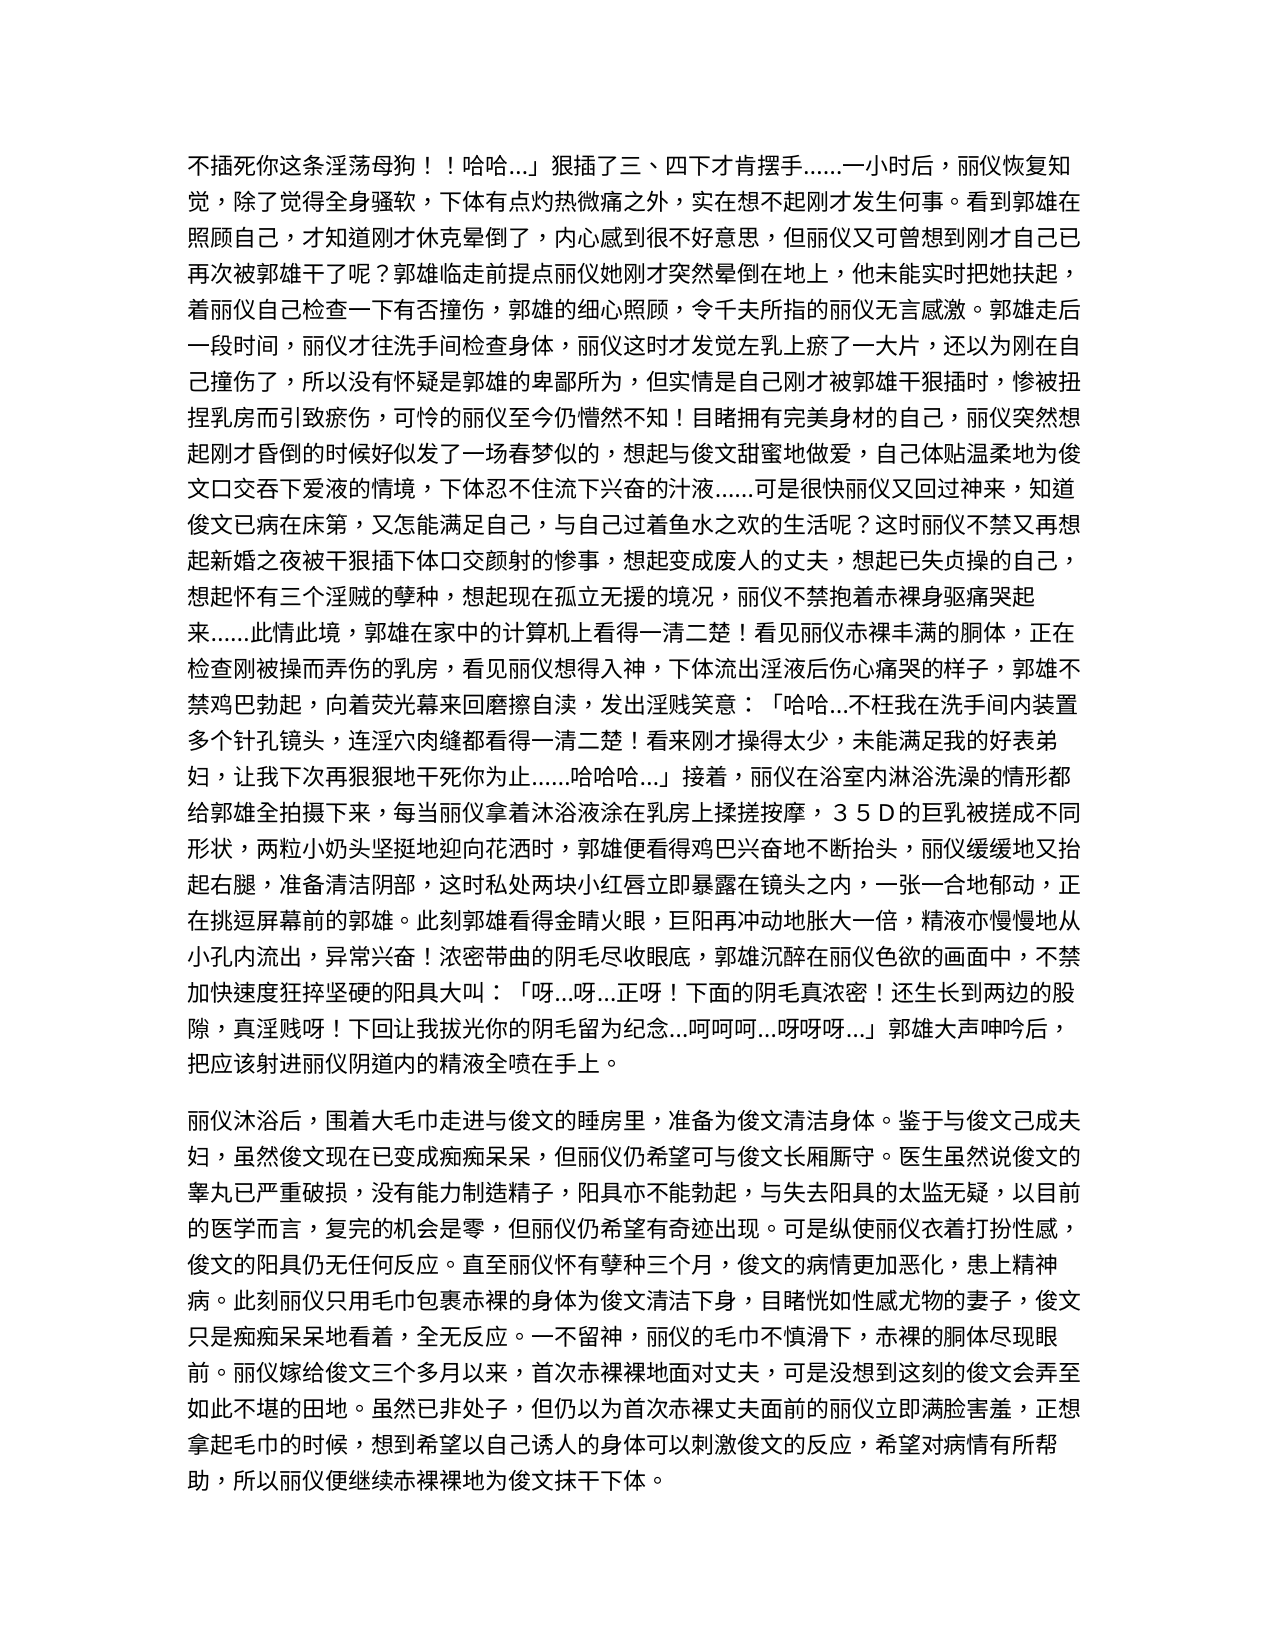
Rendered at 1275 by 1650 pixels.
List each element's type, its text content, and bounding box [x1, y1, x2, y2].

text 丽仪沐浴后，围着大毛巾走进与俊文的睡房里，准备为俊文清洁身体。鉴于与俊文己成夫妇，虽然俊文现在已变成痴痴呆呆，但丽仪仍希望可与俊文长厢厮守。医生虽然说俊文的睾丸已严重破损，没有能力制造精子，阳具亦不能勃起，与失去阳具的太监无疑，以目前的医学而言，复完的机会是零，但丽仪仍希望有奇迹出现。可是纵使丽仪衣着打扮性感，俊文的阳具仍无任何反应。直至丽仪怀有孽种三个月，俊文的病情更加恶化，患上精神病。此刻丽仪只用毛巾包裹赤裸的身体为俊文清洁下身，目睹恍如性感尤物的妻子，俊文只是痴痴呆呆地看着，全无反应。一不留神，丽仪的毛巾不慎滑下，赤裸的胴体尽现眼前。丽仪嫁给俊文三个多月以来，首次赤裸裸地面对丈夫，可是没想到这刻的俊文会弄至如此不堪的田地。虽然已非处子，但仍以为首次赤裸丈夫面前的丽仪立即满脸害羞，正想拿起毛巾的时候，想到希望以自己诱人的身体可以刺激俊文的反应，希望对病情有所帮助，所以丽仪便继续赤裸裸地为俊文抹干下体。 [187, 1105, 1087, 1496]
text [187, 150, 1087, 1080]
